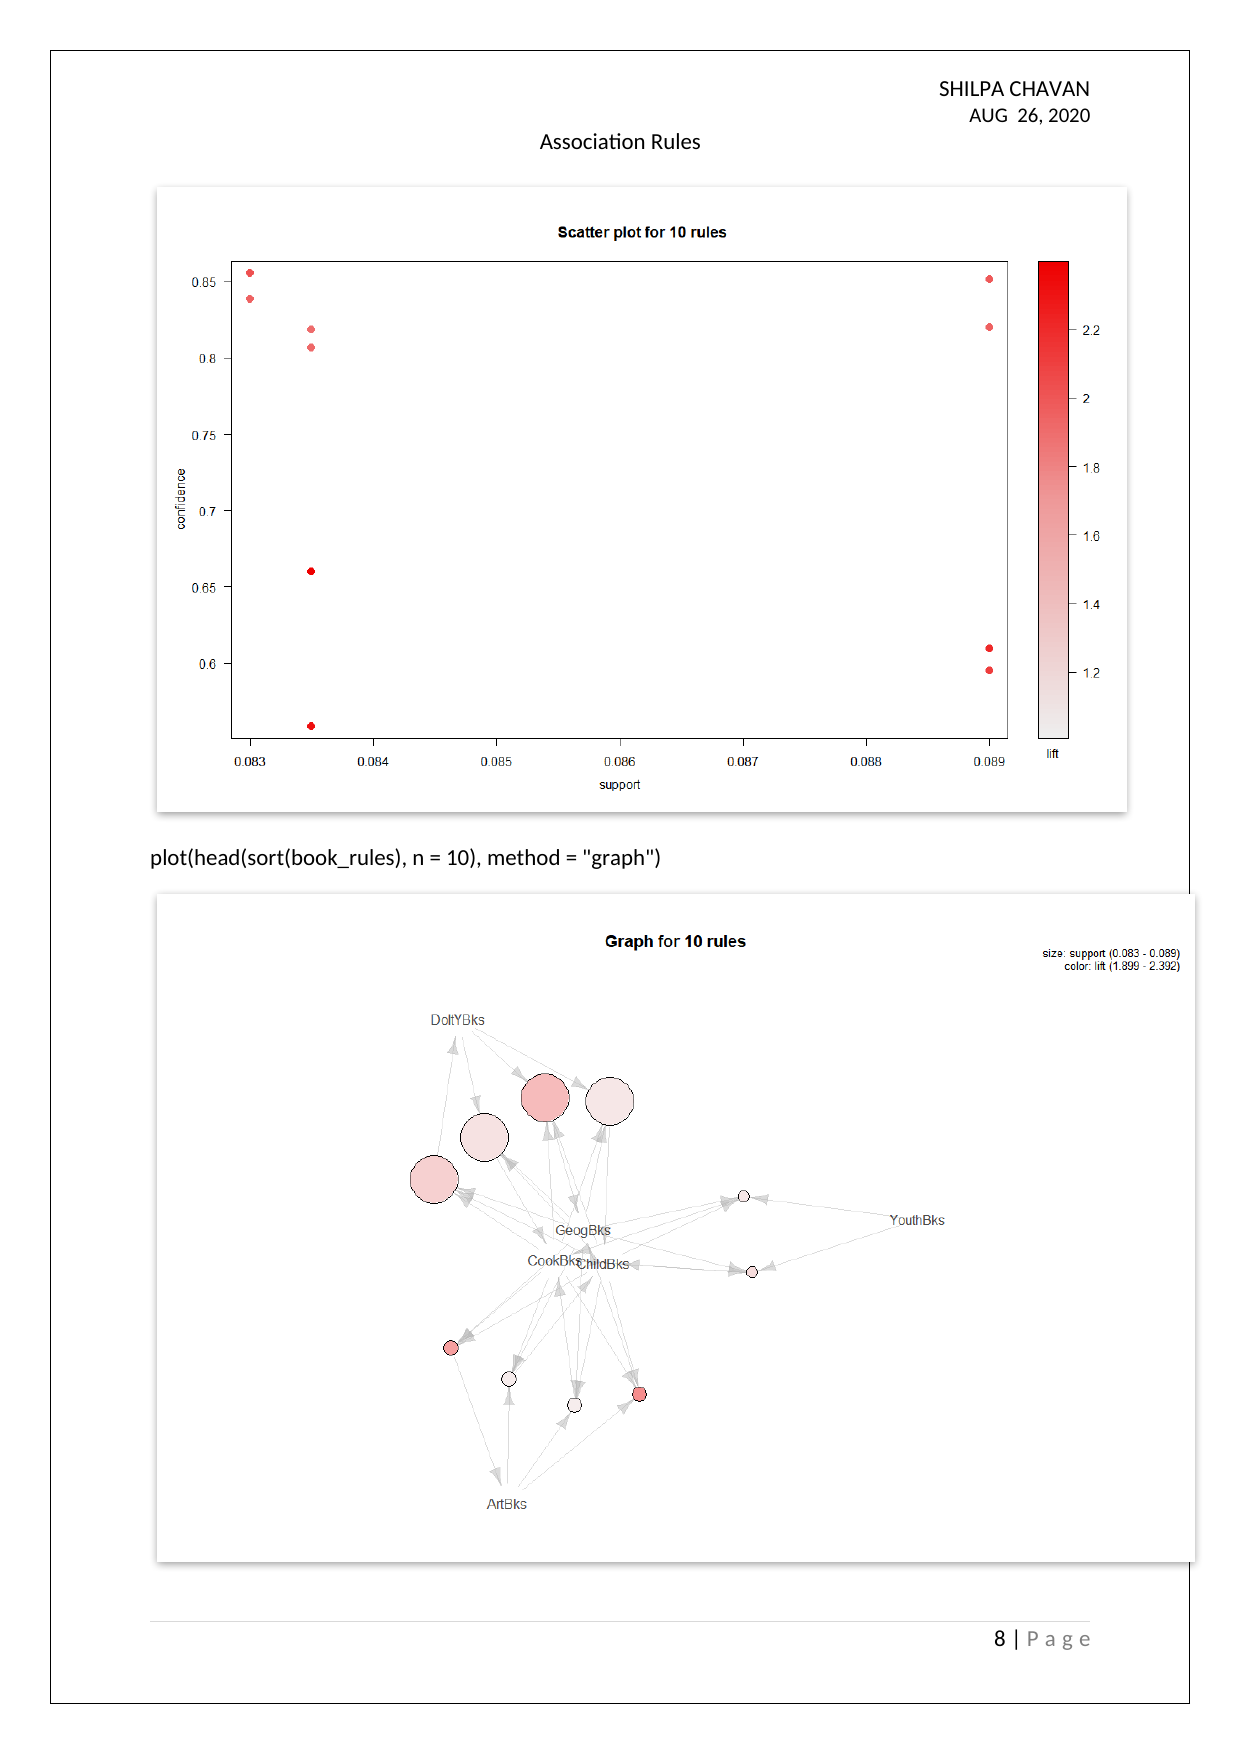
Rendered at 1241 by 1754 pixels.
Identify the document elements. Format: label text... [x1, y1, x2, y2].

picture [172, 908, 1181, 1547]
text plot(head(sort(book_rules), n = 10), method = "graph") [150, 843, 1090, 871]
picture [172, 202, 1112, 797]
